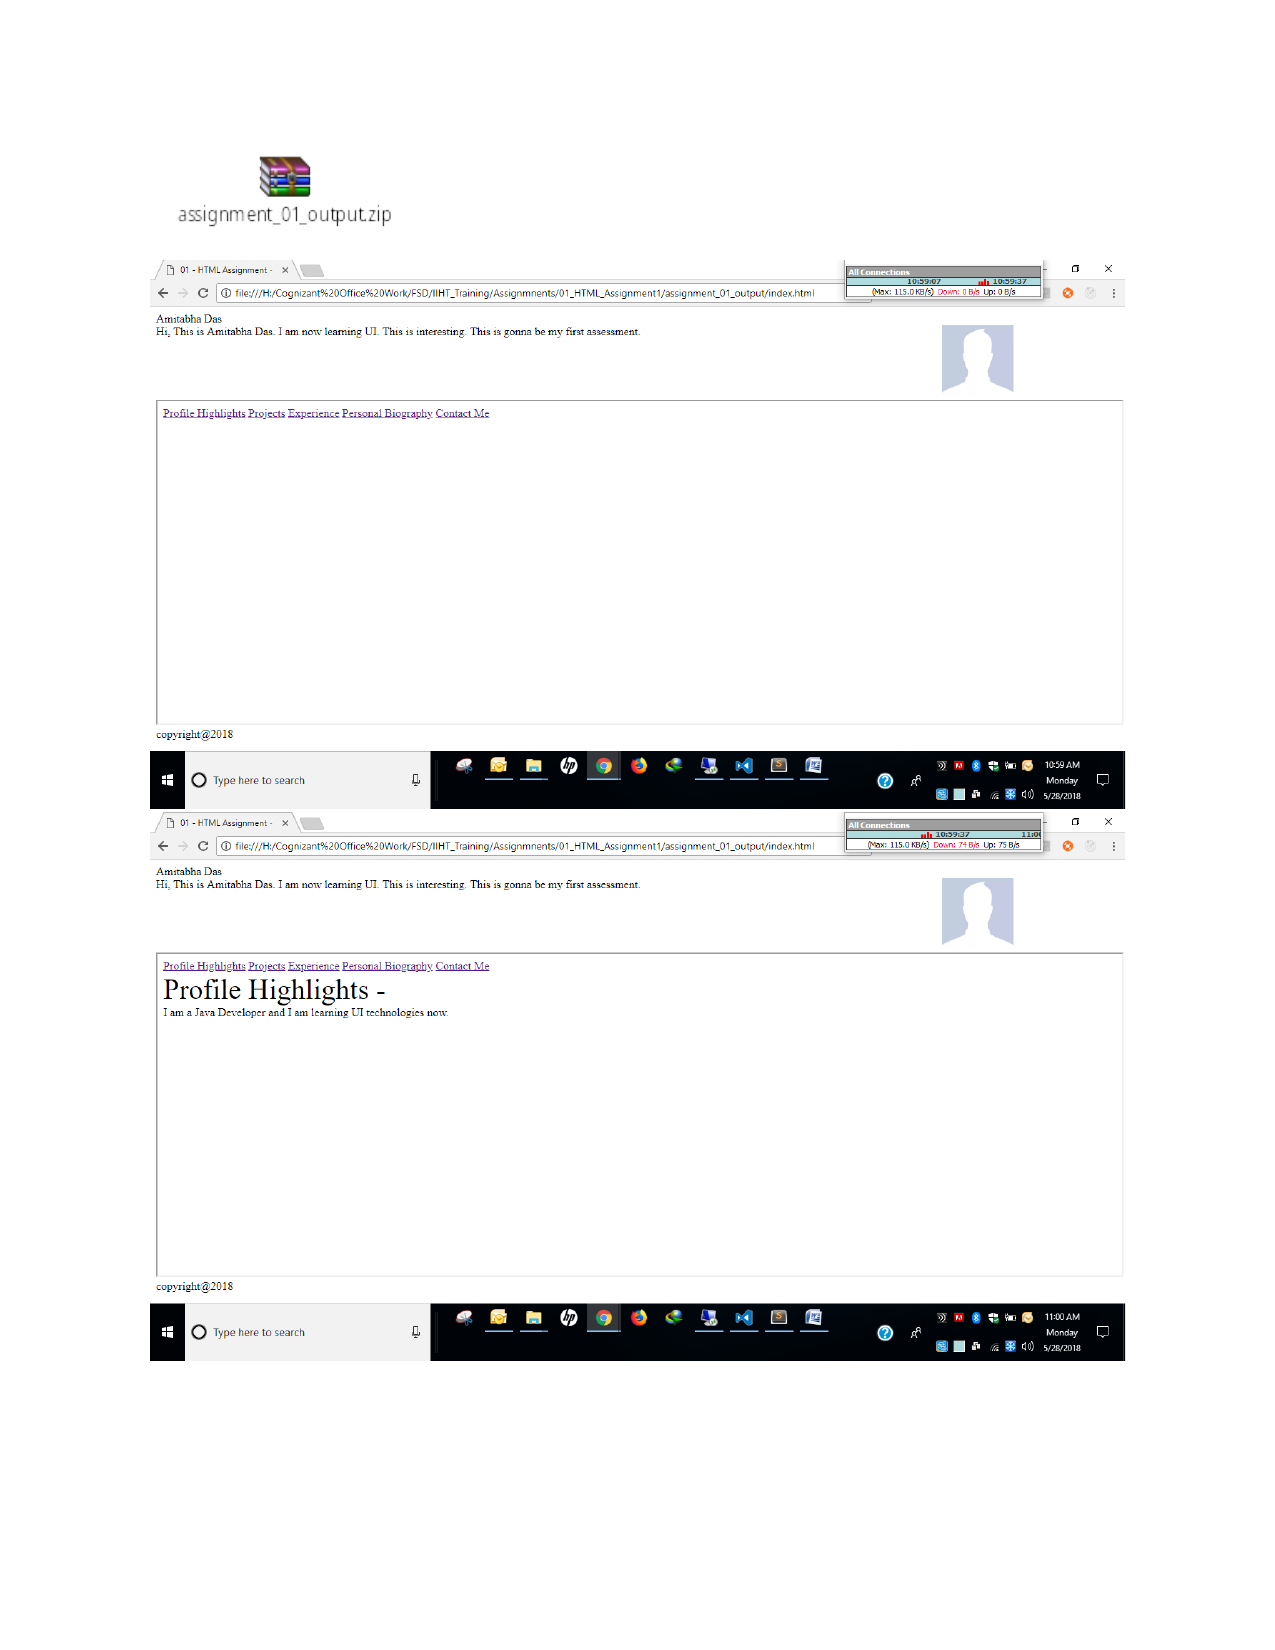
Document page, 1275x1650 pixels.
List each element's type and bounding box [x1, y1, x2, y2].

picture [150, 812, 1125, 1361]
picture [150, 260, 1125, 809]
